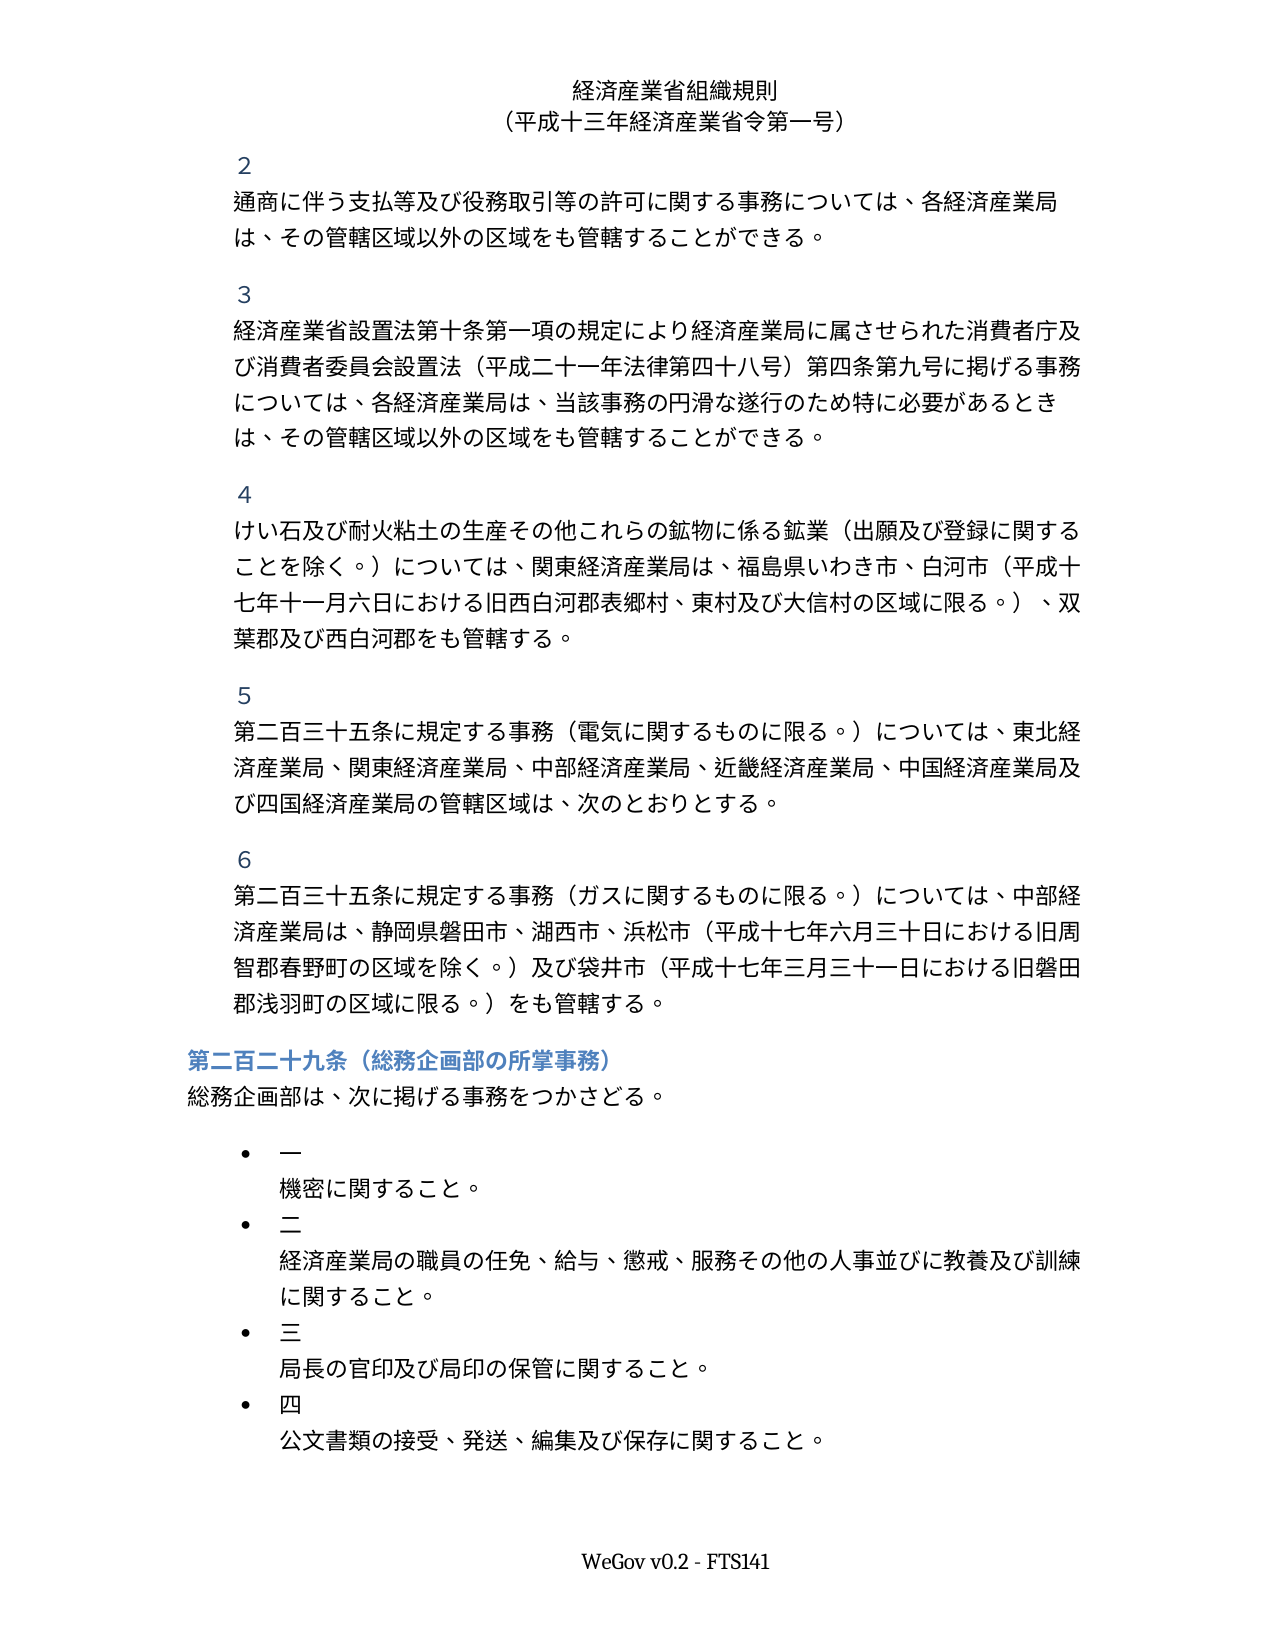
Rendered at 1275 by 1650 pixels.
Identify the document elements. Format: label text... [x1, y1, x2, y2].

text 第二百三十五条に規定する事務（電気に関するものに限る。）については、東北経済産業局、関東経済産業局、中部経済産業局、近畿経済産業局、中国経済産業局及び四国経済産業局の管轄区域は、次のとおりとする。 [233, 716, 1087, 819]
subtitle ３ [233, 279, 1087, 310]
text 第二百三十五条に規定する事務（ガスに関するものに限る。）については、中部経済産業局は、静岡県磐田市、湖西市、浜松市（平成十七年六月三十日における旧周智郡春野町の区域を除く。）及び袋井市（平成十七年三月三十一日における旧磐田郡浅羽町の区域に限る。）をも管轄する。 [233, 880, 1087, 1019]
text 総務企画部は、次に掲げる事務をつかさどる。 [187, 1081, 1087, 1112]
list 四 公文書類の接受、発送、編集及び保存に関すること。 [242, 1389, 1087, 1456]
subtitle ２ [233, 150, 1087, 181]
subtitle ６ [233, 844, 1087, 876]
text 通商に伴う支払等及び役務取引等の許可に関する事務については、各経済産業局は、その管轄区域以外の区域をも管轄することができる。 [233, 186, 1087, 253]
list 一 機密に関すること。 [242, 1137, 1087, 1205]
text けい石及び耐火粘土の生産その他これらの鉱物に係る鉱業（出願及び登録に関することを除く。）については、関東経済産業局は、福島県いわき市、白河市（平成十七年十一月六日における旧西白河郡表郷村、東村及び大信村の区域に限る。）、双葉郡及び西白河郡をも管轄する。 [233, 515, 1087, 654]
list 三 局長の官印及び局印の保管に関すること。 [242, 1317, 1087, 1384]
subtitle ５ [233, 680, 1087, 711]
text 経済産業省設置法第十条第一項の規定により経済産業局に属させられた消費者庁及び消費者委員会設置法（平成二十一年法律第四十八号）第四条第九号に掲げる事務については、各経済産業局は、当該事務の円滑な遂行のため特に必要があるときは、その管轄区域以外の区域をも管轄することができる。 [233, 314, 1087, 454]
subtitle 第二百二十九条（総務企画部の所掌事務） [187, 1045, 1087, 1076]
list 二 経済産業局の職員の任免、給与、懲戒、服務その他の人事並びに教養及び訓練に関すること。 [242, 1209, 1087, 1312]
subtitle ４ [233, 479, 1087, 510]
